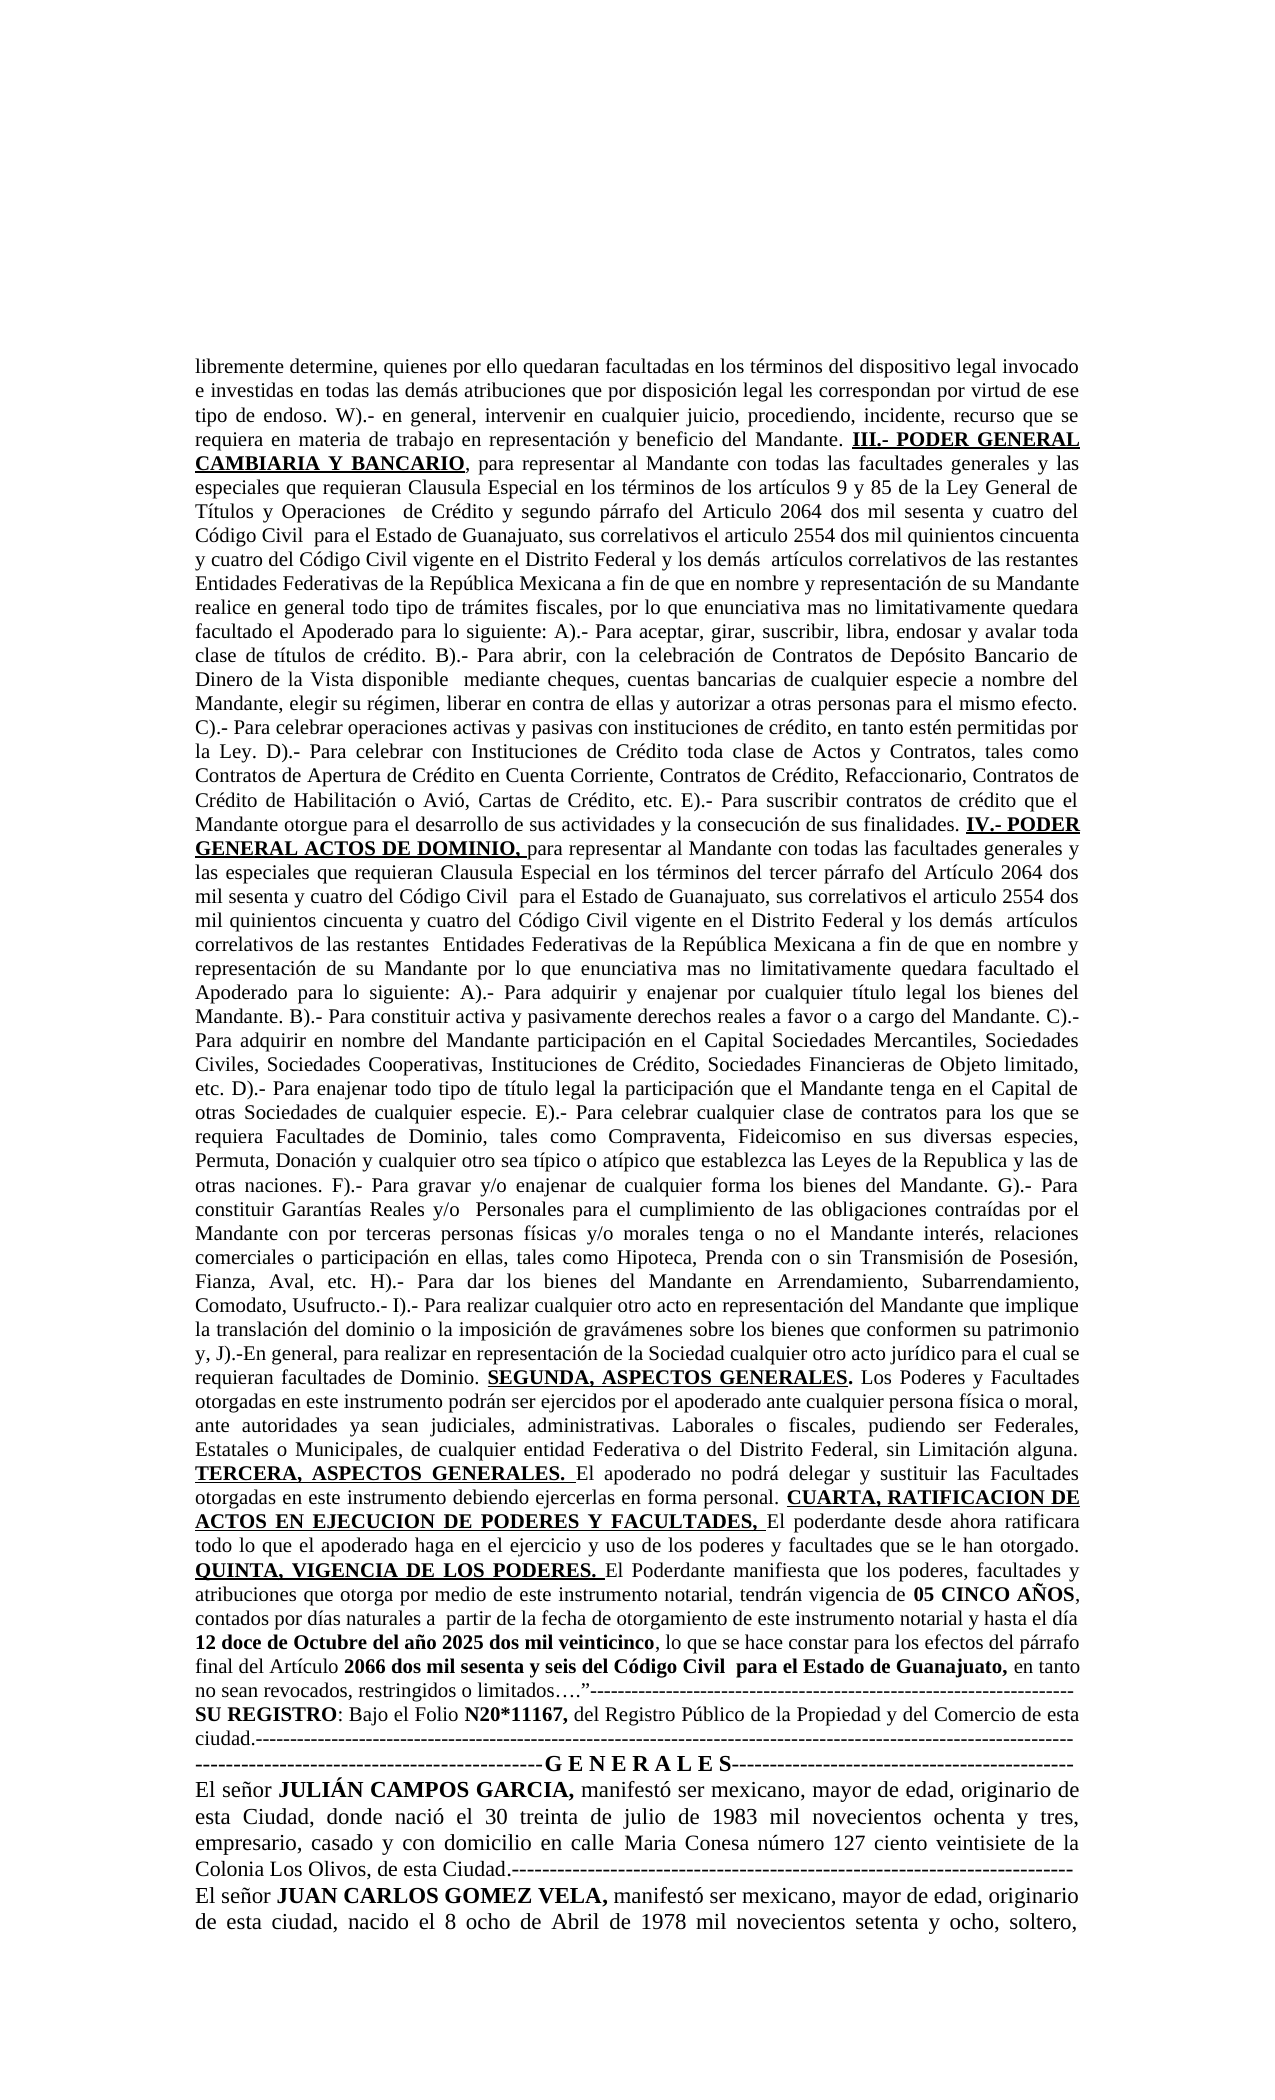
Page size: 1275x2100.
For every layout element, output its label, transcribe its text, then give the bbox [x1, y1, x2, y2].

text G E N E R A L E S [195, 1750, 1080, 1776]
text SU REGISTRO: Bajo el Folio N20*11167, del Registro Público de la Propiedad y del Comercio de esta ciudad. [195, 1702, 1080, 1750]
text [195, 354, 1080, 1702]
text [195, 1882, 1080, 1934]
text El señor JULIÁN CAMPOS GARCIA, manifestó ser mexicano, mayor de edad, originario de esta Ciudad, donde nació el 30 treinta de julio de 1983 mil novecientos ochenta y tres, empresario, casado y con domicilio en calle Maria Conesa número 127 ciento veintisiete de la Colonia Los Olivos, de esta Ciudad. [195, 1776, 1080, 1882]
